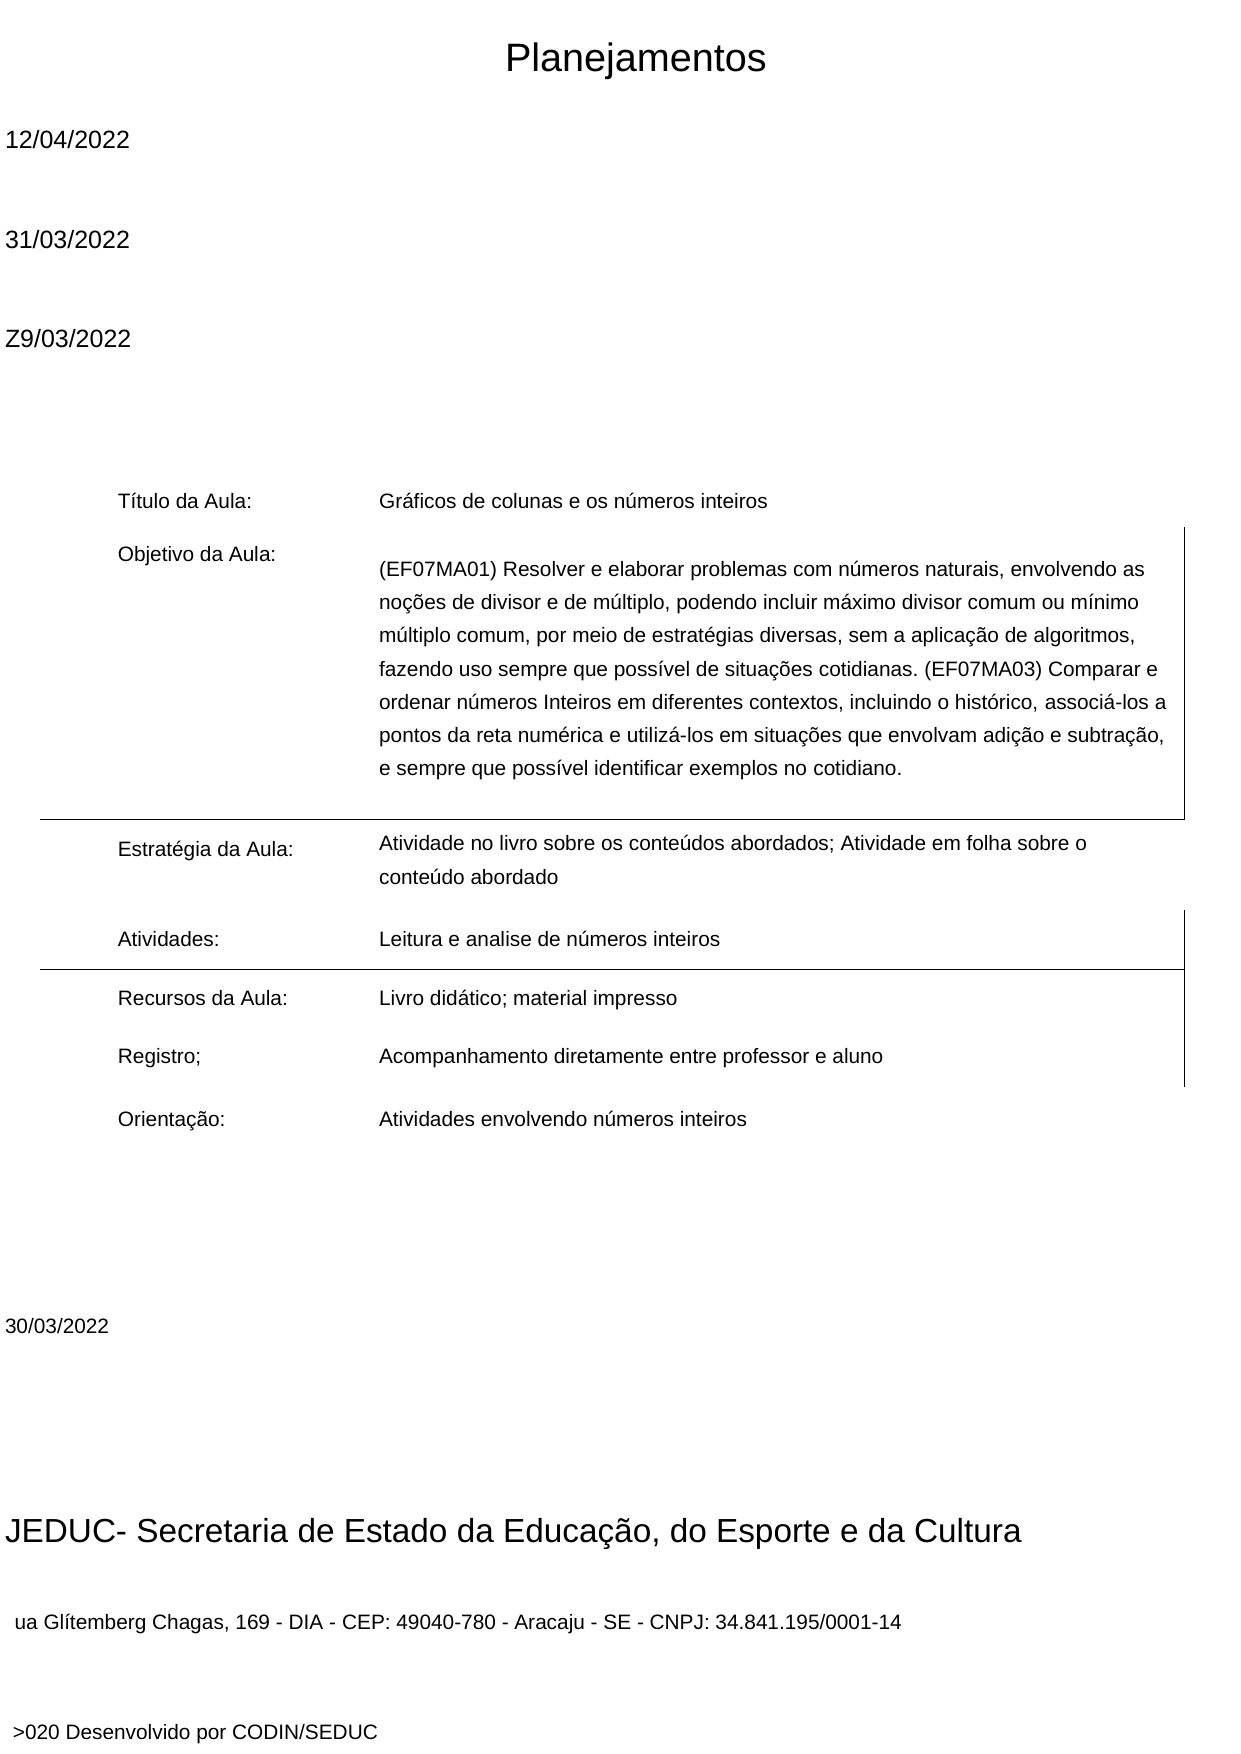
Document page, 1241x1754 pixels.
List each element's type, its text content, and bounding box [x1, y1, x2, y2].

table_cell Atividades envolvendo números inteiros [328, 1087, 1184, 1131]
table_header Gráficos de colunas e os números inteiros [328, 489, 1184, 527]
table_cell Recursos da Aula: [40, 970, 328, 1026]
text 31/03/2022 [5, 225, 1219, 253]
text Z9/03/2022 [5, 324, 1219, 353]
text 12/04/2022 [5, 125, 1219, 154]
table_cell Acompanhamento diretamente entre professor e aluno [328, 1026, 1184, 1087]
table_cell Registro; [40, 1026, 328, 1087]
table_cell Estratégia da Aula: [40, 820, 328, 910]
text 30/03/2022 [5, 1314, 1219, 1338]
table_cell (EF07MA01) Resolver e elaborar problemas com números naturais, envolvendo as noções de divisor e de múltiplo, podendo incluir máximo divisor comum ou mínimo múltiplo comum, por meio de estratégias diversas, sem a aplicação de algoritmos, fazendo uso sempre que possível de situações cotidianas. (EF07MA03) Comparar e ordenar números Inteiros em diferentes contextos, incluindo o histórico, associá-los a pontos da reta numérica e utilizá-los em situações que envolvam adição e subtração, e sempre que possível identificar exemplos no cotidiano. [328, 527, 1184, 819]
table_cell Livro didático; material impresso [328, 970, 1184, 1026]
table_header Título da Aula: [40, 489, 328, 527]
table_cell Atividades: [40, 910, 328, 969]
table_cell Leitura e analise de números inteiros [328, 910, 1184, 969]
table_cell Orientação: [40, 1087, 328, 1131]
subtitle JEDUC- Secretaria de Estado da Educação, do Esporte e da Cultura [5, 1511, 1219, 1549]
table_cell Objetivo da Aula: [40, 527, 328, 819]
table_cell Atividade no livro sobre os conteúdos abordados; Atividade em folha sobre o conteúdo abordado [328, 820, 1184, 910]
